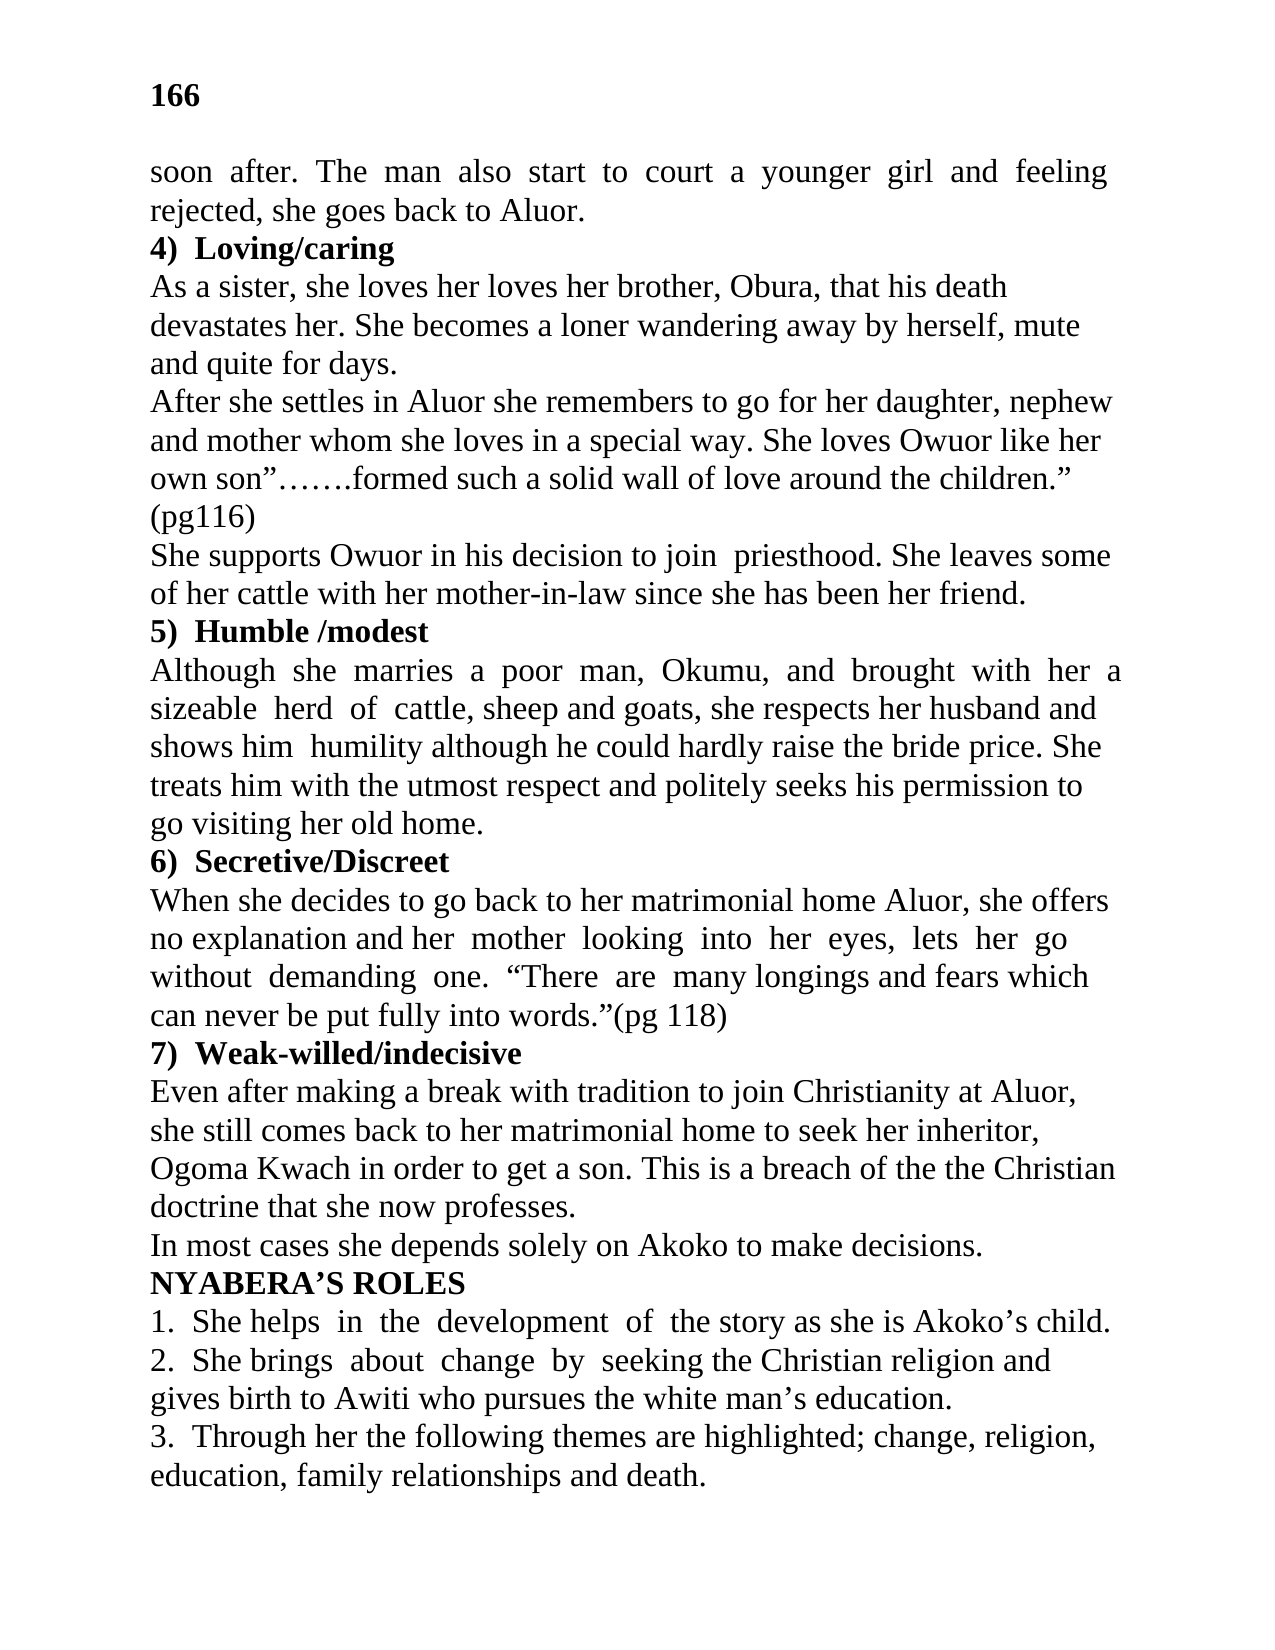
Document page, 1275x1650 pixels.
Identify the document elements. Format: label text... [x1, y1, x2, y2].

text After she settles in Aluor she remembers to go for her daughter, nephew and mother whom she loves in a special way. She loves Owuor like her own son”…….formed such a solid wall of love around the children.” (pg116) [150, 382, 1125, 535]
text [150, 152, 1125, 228]
text When she decides to go back to her matrimonial home Aluor, she offers no explanation and her mother looking into her eyes, lets her go without demanding one. “There are many longings and fears which can never be put fully into words.”(pg 118) [150, 880, 1125, 1033]
text NYABERA’S ROLES [150, 1263, 1125, 1302]
text Although she marries a poor man, Okumu, and brought with her a sizeable herd of cattle, sheep and goats, she respects her husband and shows him humility although he could hardly raise the bride price. She treats him with the utmost respect and politely seeks his permission to go visiting her old home. [150, 650, 1125, 842]
text 6) Secretive/Discreet [150, 842, 1125, 880]
text 1. She helps in the development of the story as she is Akoko’s child. [150, 1302, 1125, 1340]
text 2. She brings about change by seeking the Christian religion and gives birth to Awiti who pursues the white man’s education. [150, 1340, 1125, 1417]
text 4) Loving/caring [150, 228, 1125, 267]
text 3. Through her the following themes are highlighted; change, religion, education, family relationships and death. [150, 1417, 1125, 1493]
text 7) Weak-willed/indecisive [150, 1033, 1125, 1072]
text She supports Owuor in his decision to join priesthood. She leaves some of her cattle with her mother-in-law since she has been her friend. [150, 535, 1125, 612]
text Even after making a break with tradition to join Christianity at Aluor, she still comes back to her matrimonial home to seek her inheritor, Ogoma Kwach in order to get a son. This is a breach of the the Christian doctrine that she now professes. [150, 1072, 1125, 1225]
text As a sister, she loves her loves her brother, Obura, that his death devastates her. She becomes a loner wandering away by herself, mute and quite for days. [150, 267, 1125, 382]
text 5) Humble /modest [150, 612, 1125, 650]
text In most cases she depends solely on Akoko to make decisions. [150, 1225, 1125, 1263]
